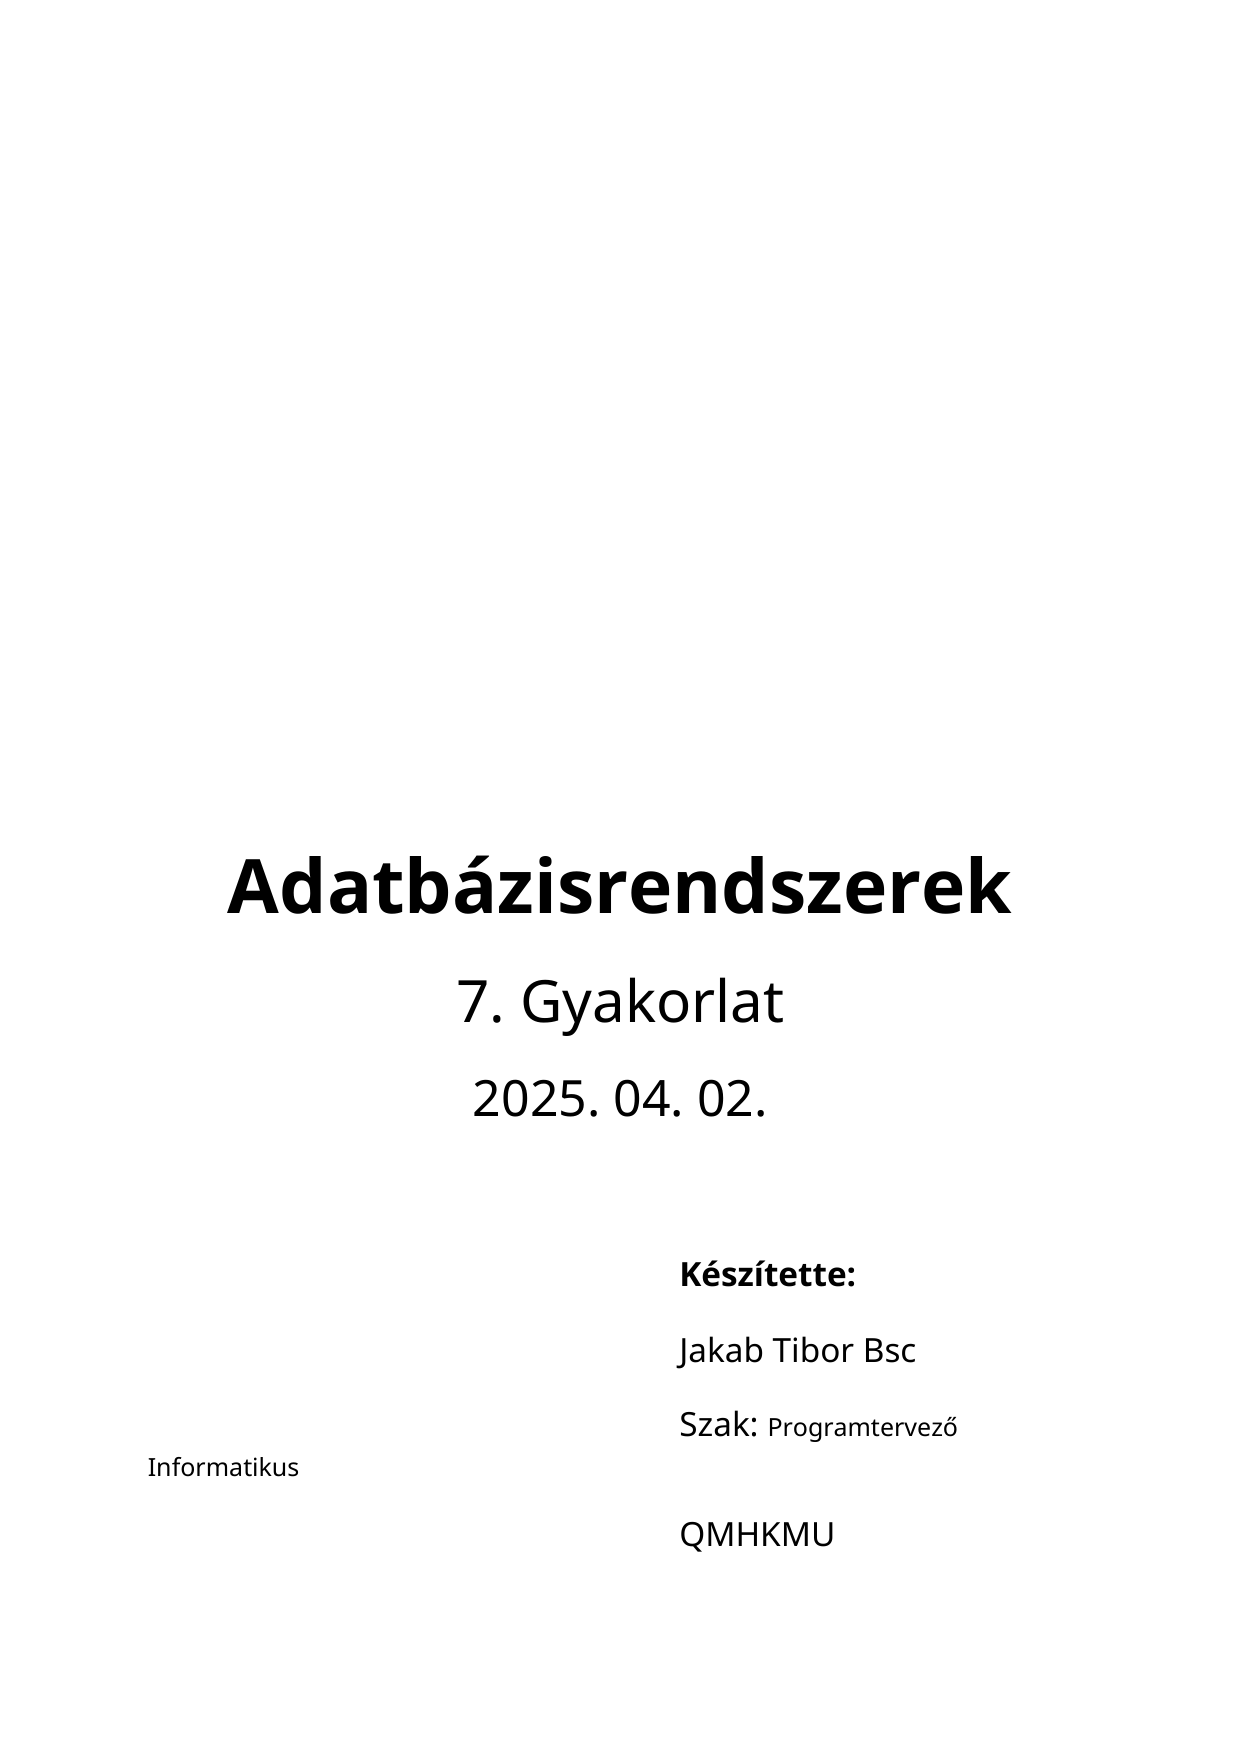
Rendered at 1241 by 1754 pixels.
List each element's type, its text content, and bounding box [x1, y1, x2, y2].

text Készítette: [148, 1251, 1093, 1297]
text 2025. 04. 02. [148, 1062, 1093, 1131]
text Adatbázisrendszerek [148, 833, 1093, 935]
text Szak: Programtervező Informatikus [148, 1401, 1093, 1483]
text QMHKMU [148, 1511, 1093, 1556]
text 7. Gyakorlat [148, 960, 1093, 1039]
text Jakab Tibor Bsc [148, 1327, 1093, 1372]
